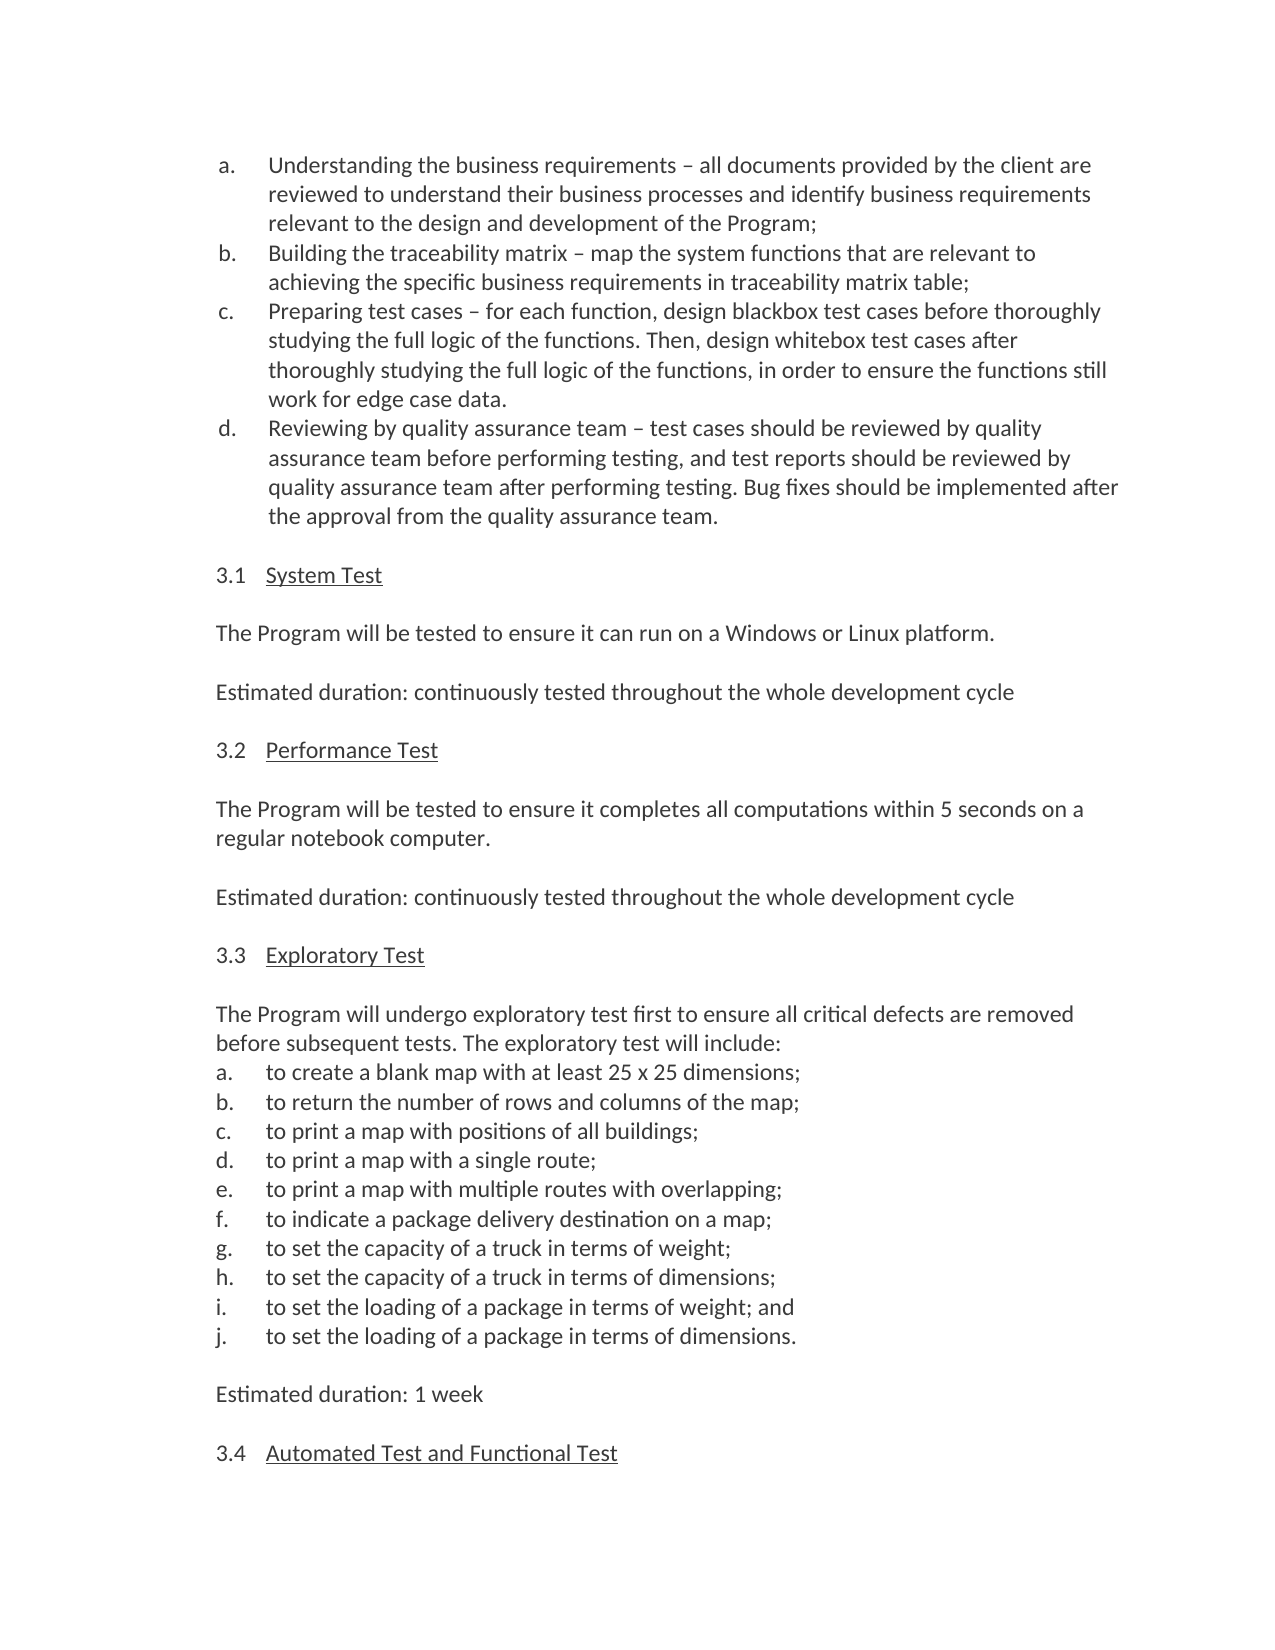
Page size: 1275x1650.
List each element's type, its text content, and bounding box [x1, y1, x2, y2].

list to indicate a package delivery destination on a map; [216, 1204, 1125, 1233]
list to set the capacity of a truck in terms of dimensions; [216, 1262, 1125, 1292]
list to return the number of rows and columns of the map; [216, 1087, 1125, 1116]
list to set the loading of a package in terms of weight; and [216, 1292, 1125, 1321]
text Estimated duration: 1 week [216, 1379, 1125, 1409]
list Performance Test [216, 735, 1125, 765]
text Estimated duration: continuously tested throughout the whole development cycle [216, 677, 1125, 706]
list Building the traceability matrix – map the system functions that are relevant to achieving the specific business requirements in traceability matrix table; [218, 238, 1125, 296]
list Preparing test cases – for each function, design blackbox test cases before thoroughly studying the full logic of the functions. Then, design whitebox test cases after thoroughly studying the full logic of the functions, in order to ensure the functions still work for edge case data. [218, 296, 1125, 413]
list Exploratory Test [216, 940, 1125, 969]
list Reviewing by quality assurance team – test cases should be reviewed by quality assurance team before performing testing, and test reports should be reviewed by quality assurance team after performing testing. Bug fixes should be implemented after the approval from the quality assurance team. [218, 413, 1125, 531]
list to print a map with a single route; [216, 1145, 1125, 1174]
list to create a blank map with at least 25 x 25 dimensions; [216, 1057, 1125, 1087]
list System Test [216, 560, 1125, 589]
text The Program will undergo exploratory test first to ensure all critical defects are removed before subsequent tests. The exploratory test will include: [216, 999, 1125, 1057]
text Estimated duration: continuously tested throughout the whole development cycle [216, 882, 1125, 911]
list Understanding the business requirements – all documents provided by the client are reviewed to understand their business processes and identify business requirements relevant to the design and development of the Program; [218, 150, 1125, 238]
list Automated Test and Functional Test [216, 1438, 1125, 1467]
text The Program will be tested to ensure it completes all computations within 5 seconds on a regular notebook computer. [216, 794, 1125, 852]
list to print a map with multiple routes with overlapping; [216, 1174, 1125, 1204]
text The Program will be tested to ensure it can run on a Windows or Linux platform. [216, 618, 1125, 648]
list to set the capacity of a truck in terms of weight; [216, 1233, 1125, 1262]
list to set the loading of a package in terms of dimensions. [216, 1321, 1125, 1350]
list to print a map with positions of all buildings; [216, 1116, 1125, 1145]
